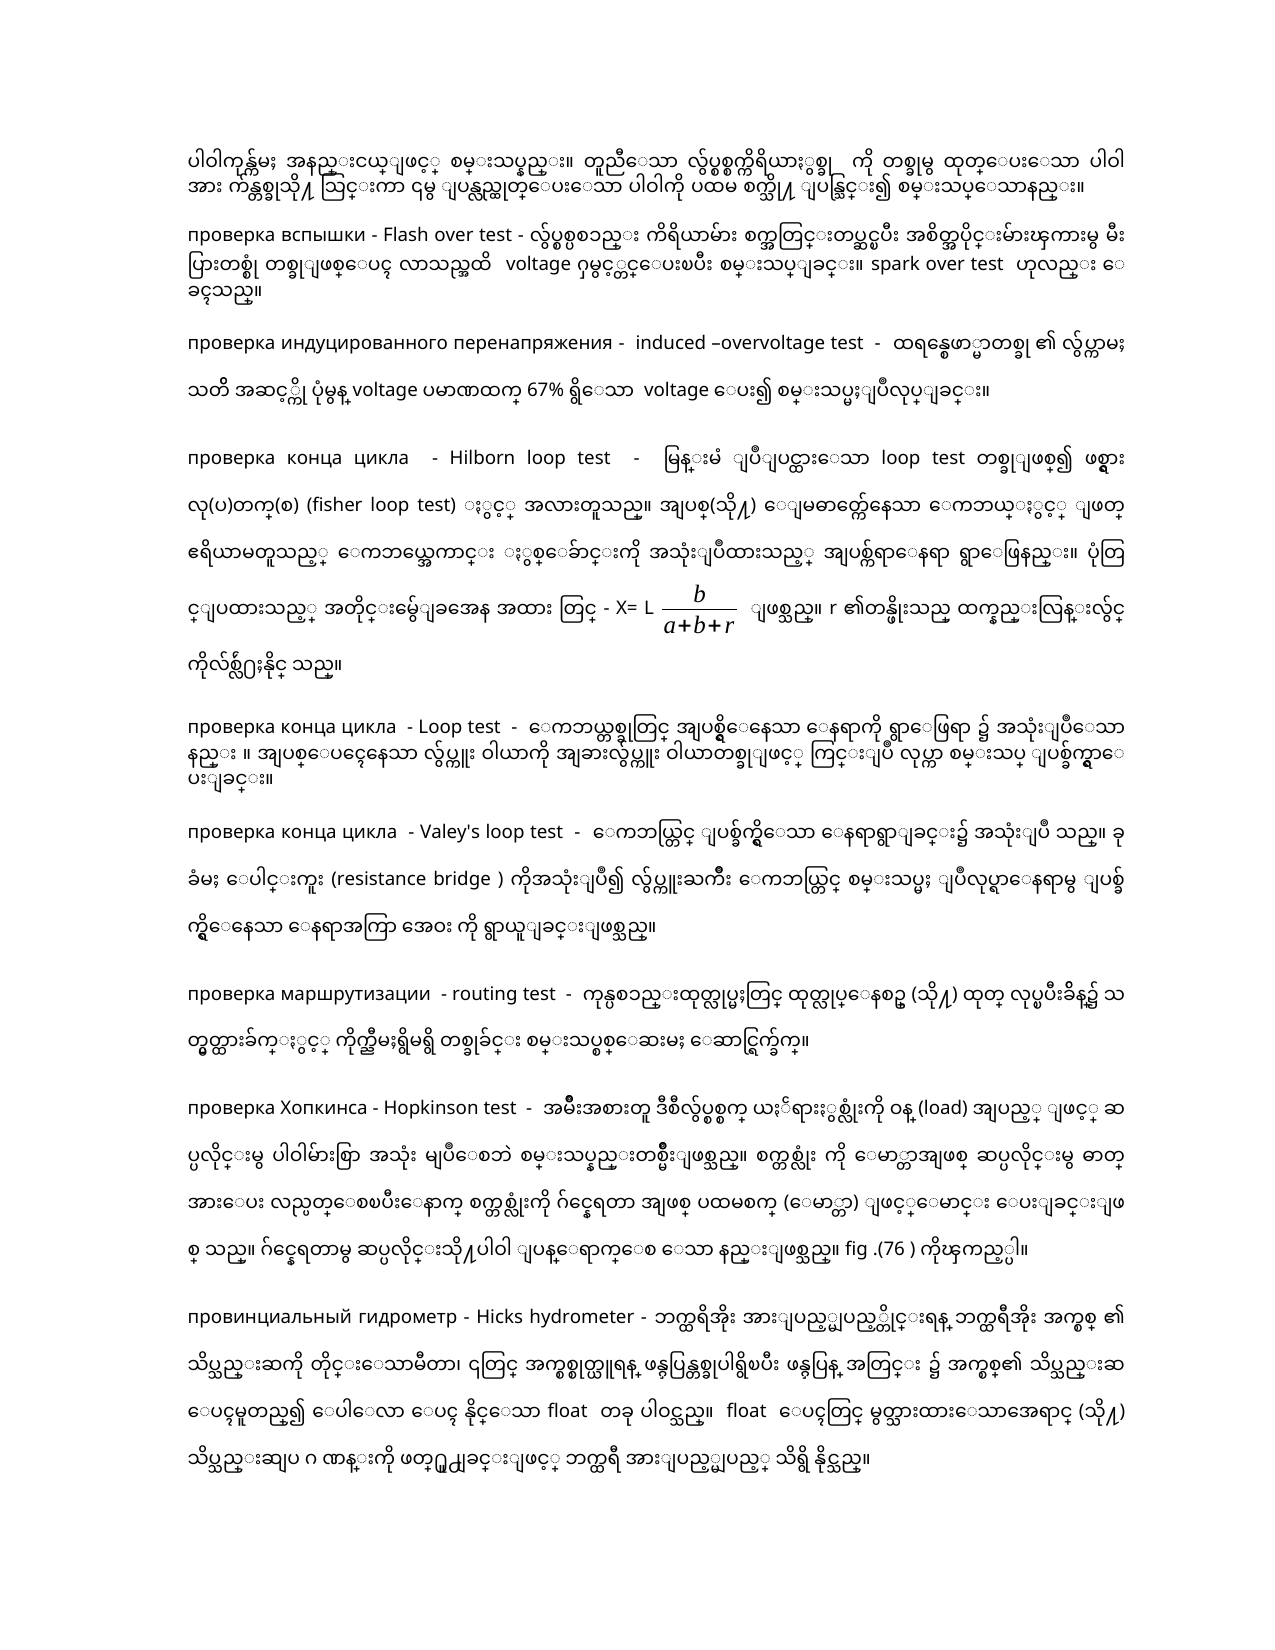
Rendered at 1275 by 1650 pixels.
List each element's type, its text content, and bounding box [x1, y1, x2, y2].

text проверка индуцированного перенапряжения - induced –overvoltage test - ထရန္စေဖာ္မာတစ္ခု ၏ လ်ွပ္ကာမႈသတၲိ အဆင့္ကို ပုံမွန္ voltage ပမာဏထက္ 67% ရွိေသာ voltage ေပး၍ စမ္းသပ္မႈျပဳလုပ္ျခင္း။ [187, 325, 1125, 413]
text проверка Хопкинса - Hopkinson test - အမ်ိဳးအစားတူ ဒီစီလ်ွပ္စစ္စက္ ယႏၲရားႏွစ္လုံးကို ဝန္ (load) အျပည့္ ျဖင့္ ဆပ္ပလိုင္းမွ ပါဝါမ်ားစြာ အသုံး မျပဳေစဘဲ စမ္းသပ္နည္းတစ္မ်ိဳးျဖစ္သည္။ စက္တစ္လုံး ကို ေမာ္တာအျဖစ္ ဆပ္ပလိုင္းမွ ဓာတ္အားေပး လည္ပတ္ေစၿပီးေနာက္ စက္တစ္လုံးကို ဂ်င္နေရတာ အျဖစ္ ပထမစက္ (ေမာ္တာ) ျဖင့္ေမာင္း ေပးျခင္းျဖစ္ သည္။ ဂ်င္နေရတာမွ ဆပ္ပလိုင္းသို႔ပါဝါ ျပန္ေရာက္ေစ ေသာ နည္းျဖစ္သည္။ fig .(76 ) ကိုၾကည့္ပါ။ [187, 1090, 1125, 1272]
text проверка вспышки - Flash over test - လ်ွပ္စစ္ပစၥည္း ကိရိယာမ်ား စက္အတြင္းတပ္ဆင္ၿပီး အစိတ္အပိုင္းမ်ားၾကားမွ မီးပြားတစ္စုံ တစ္ခုျဖစ္ေပၚ လာသည္အထိ voltage ႁမွင့္တင္ေပးၿပီး စမ္းသပ္ျခင္း။ spark over test ဟုလည္း ေခၚသည္။ [187, 221, 1125, 301]
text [187, 150, 1125, 197]
text проверка конца цикла - Loop test - ေကဘယ္တစ္ခုတြင္ အျပစ္ရွိေနေသာ ေနရာကို ရွာေဖြရာ ၌ အသုံးျပဳေသာနည္း ။ အျပစ္ေပၚေနေသာ လ်ွပ္ကူး ဝါယာကို အျခားလ်ွပ္ကူး ဝါယာတစ္ခုျဖင့္ ကြင္းျပဳ လုပ္ကာ စမ္းသပ္ ျပစ္ခ်က္ရွာေပးျခင္း။ [187, 713, 1125, 789]
text проверка конца цикла - Valey's loop test - ေကဘယ္တြင္ ျပစ္ခ်က္ရွိေသာ ေနရာရွာျခင္း၌ အသုံးျပဳ သည္။ ခုခံမႈ ေပါင္းကူး (resistance bridge ) ကိုအသုံးျပဳ၍ လ်ွပ္ကူးႀကိဳး ေကဘယ္တြင္ စမ္းသပ္မႈ ျပဳလုပ္ရာေနရာမွ ျပစ္ခ်က္ရွိေနေသာ ေနရာအကြာ အေဝး ကို ရွာယူျခင္းျဖစ္သည္။ [187, 813, 1125, 948]
text проверка маршрутизации - routing test - ကုန္ပစၥည္းထုတ္လုပ္မႈတြင္ ထုတ္လုပ္ေနစဥ္ (သို႔) ထုတ္ လုပ္ၿပီးခ်ိန္၌ သတ္မွတ္ထားခ်က္ႏွင့္ ကိုက္ညီမႈရွိမရွိ တစ္ခုခ်င္း စမ္းသပ္စစ္ေဆးမႈ ေဆာင္ရြက္ခ်က္။ [187, 975, 1125, 1063]
text провинциальный гидрометр - Hicks hydrometer - ဘက္ထရိအိုး အားျပည့္မျပည့္တိုင္းရန္ ဘက္ထရီအိုး အက္စစ္ ၏ သိပ္သည္းဆကို တိုင္းေသာမီတာ၊ ၎တြင္ အက္စစ္စုတ္ယူရန္ ဖန္ႁပြန္တစ္ခုပါရွိၿပီး ဖန္ႁပြန္ အတြင္း ၌ အက္စစ္၏ သိပ္သည္းဆ ေပၚမူတည္၍ ေပါေလာ ေပၚ နိုင္ေသာ float တခု ပါဝင္သည္။ float ေပၚတြင္ မွတ္သားထားေသာအေရာင္ (သို႔) သိပ္သည္းဆျပ ဂ ဏန္းကို ဖတ္႐ူ႕ျခင္းျဖင့္ ဘက္ထရီ အားျပည့္မျပည့္ သိရွိ နိုင္သည္။ [187, 1299, 1125, 1481]
text проверка конца цикла - Hilborn loop test - မြန္းမံ ျပဳျပင္ထားေသာ loop test တစ္ခုျဖစ္၍ ဖစ္ရွားလု(ပ)တက္(စ) (fisher loop test) ႏွင့္ အလားတူသည္။ အျပစ္(သို႔) ေျမဓာတ္က်ေနေသာ ေကဘယ္ႏွင့္ ျဖတ္ဧရိယာမတူသည့္ ေကဘယ္အေကာင္း ႏွစ္ေခ်ာင္းကို အသုံးျပဳထားသည့္ အျပစ္က်ရာေနရာ ရွာေဖြနည္း။ ပုံတြင္ျပထားသည့္ အတိုင္းမ်ွေျခအေန အထား တြင္ - X= L ျဖစ္သည္။ r ၏တန္ဖိုးသည္ ထက္နည္းလြန္းလ်ွင္ ကိုလ်စ္လ်ဴ႐ႈနိုင္ သည္။ [187, 440, 1125, 687]
